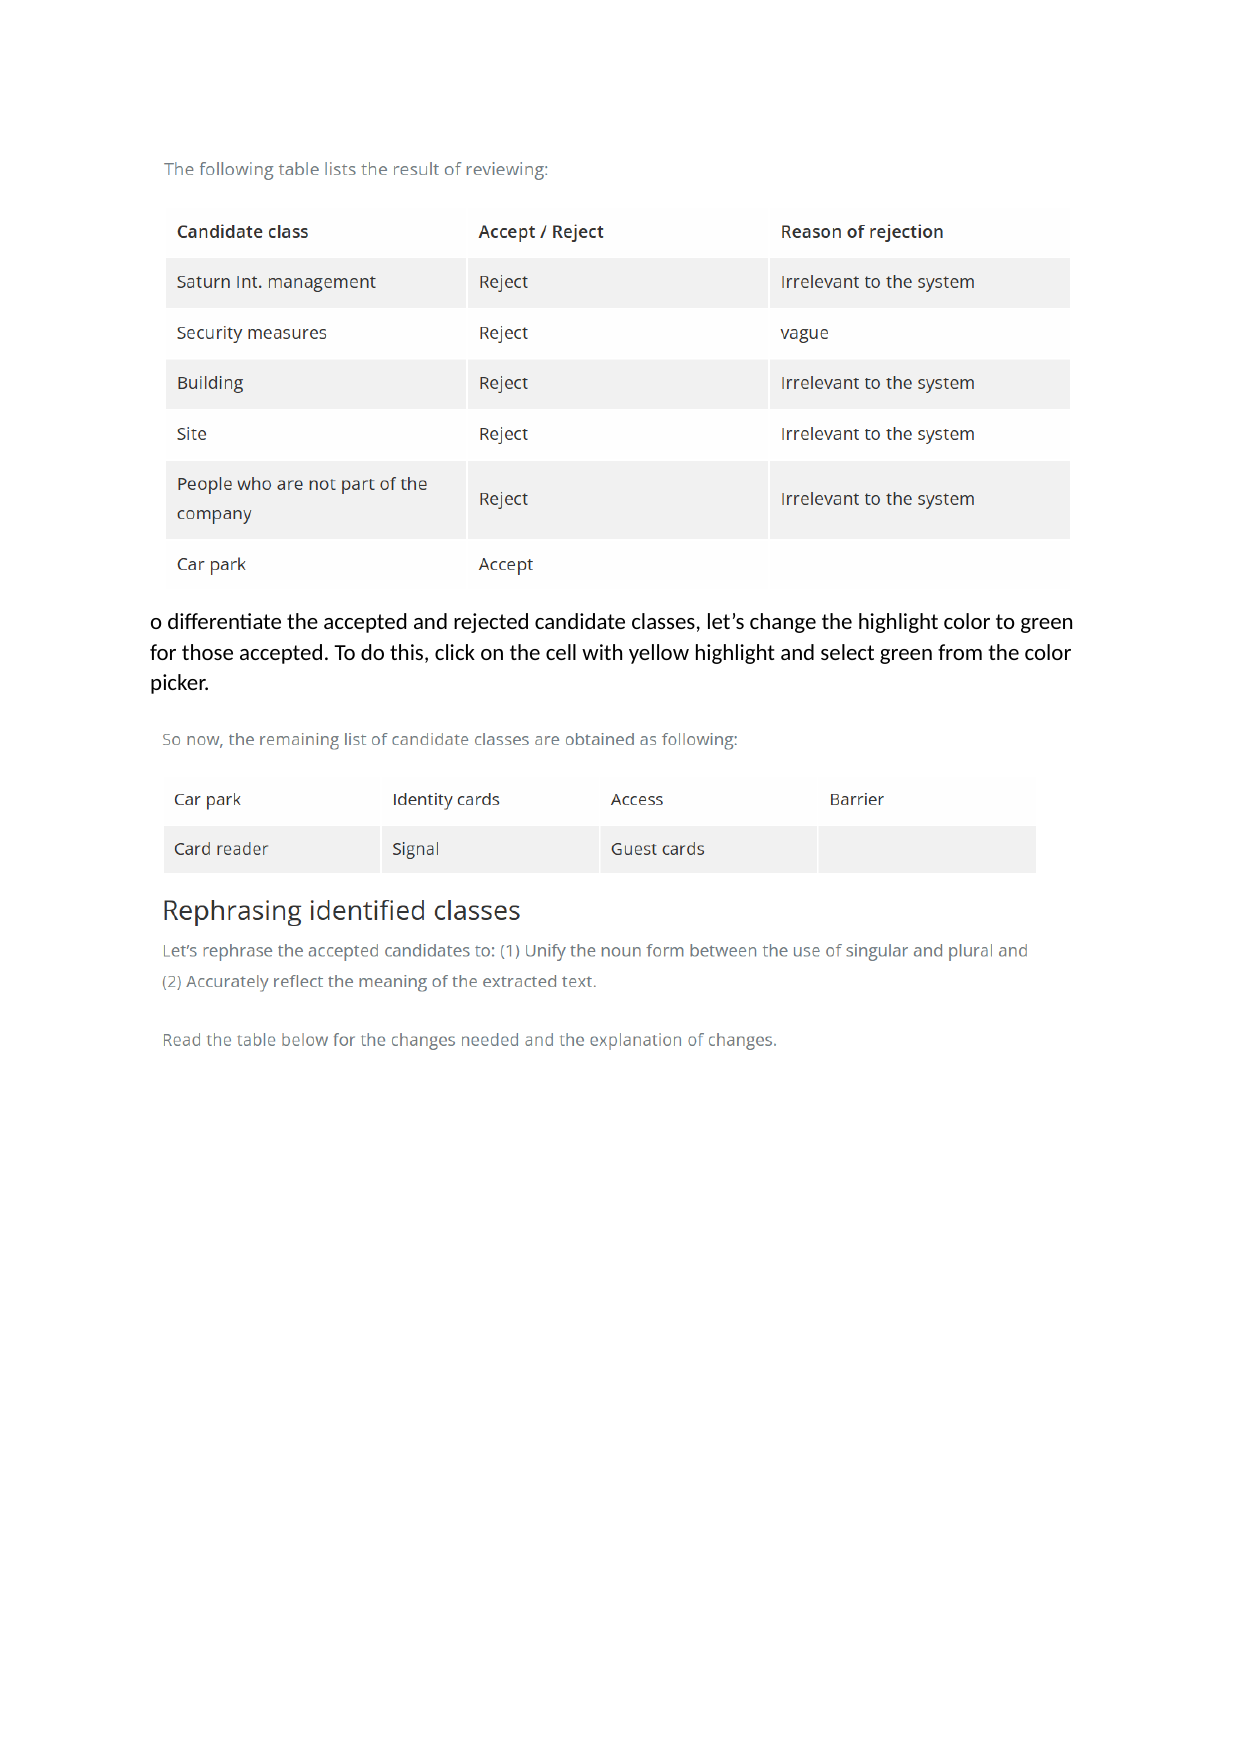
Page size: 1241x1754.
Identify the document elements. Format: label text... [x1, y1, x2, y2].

text o differentiate the accepted and rejected candidate classes, let’s change the highlight color to green for those accepted. To do this, click on the cell with yellow highlight and select green from the color picker. [150, 607, 1090, 696]
picture [150, 714, 1091, 1072]
picture [150, 150, 1091, 589]
